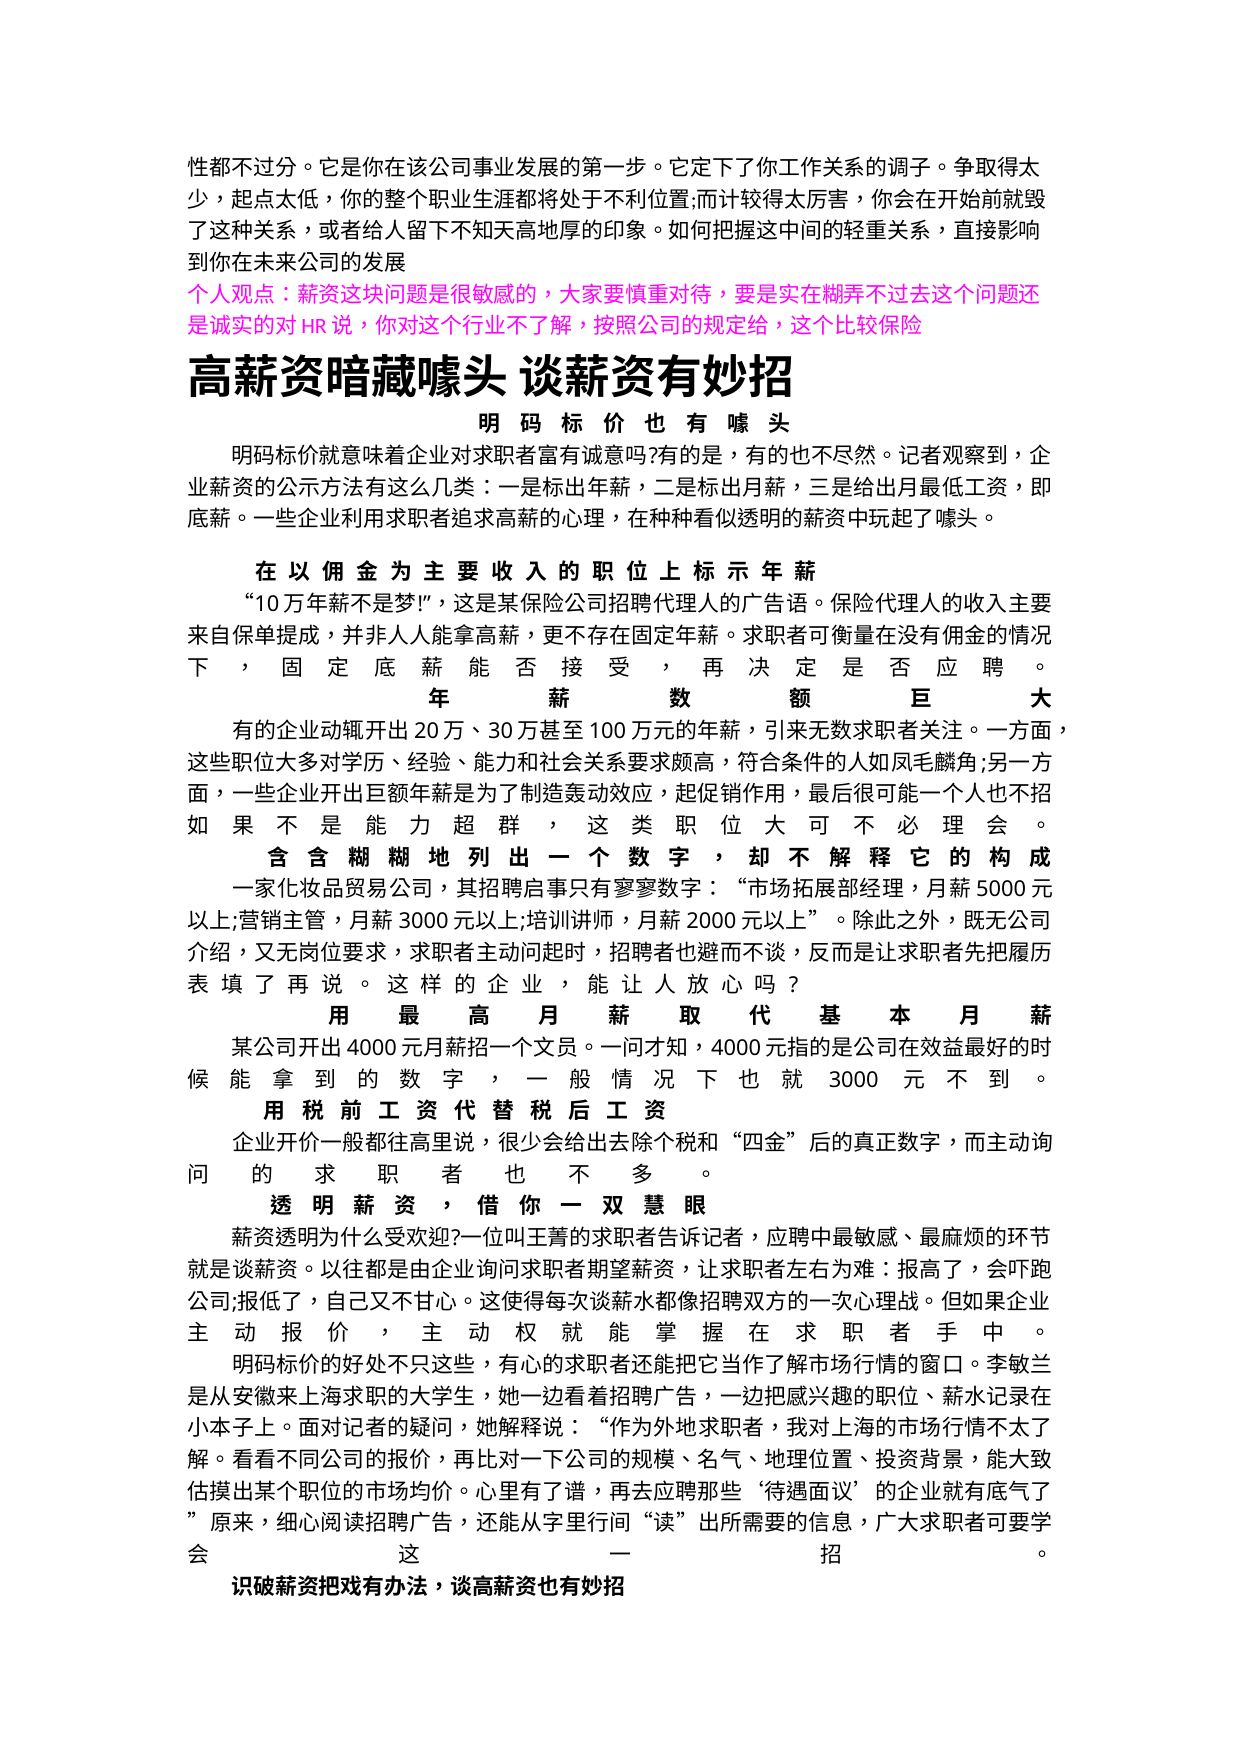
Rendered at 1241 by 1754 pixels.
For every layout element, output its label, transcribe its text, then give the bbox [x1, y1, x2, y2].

text 个人观点：薪资这块问题是很敏感的，大家要慎重对待，要是实在糊弄不过去这个问题还是诚实的对HR说，你对这个行业不了解，按照公司的规定给，这个比较保险, w! [187, 277, 1053, 340]
text ]( Q& Y6 H% F9 A2 v明码标价也有噱头; D7 s. J* J* j' B H 明码标价就意味着企业对求职者富有诚意吗?有的是，有的也不尽然。记者观察到，企业薪资的公示方法有这么几类：一是标出年薪，二是标出月薪，三是给出月最低工资，即底薪。一些企业利用求职者追求高薪的心理，在种种看似透明的薪资中玩起了噱头。$ ?7 ~2 u' [3 A 在以佣金为主要收入的职位上标示年薪1 q7 T: [; K- K7 ?* ~ “10万年薪不是梦!”，这是某保险公司招聘代理人的广告语。保险代理人的收入主要来自保单提成，并非人人能拿高薪，更不存在固定年薪。求职者可衡量在没有佣金的情况下，固定底薪能否接受，再决定是否应聘。 年薪数额巨大 有的企业动辄开出20万、30万甚至100万元的年薪，引来无数求职者关注。一方面，这些职位大多对学历、经验、能力和社会关系要求颇高，符合条件的人如凤毛麟角;另一方面，一些企业开出巨额年薪是为了制造轰动效应，起促销作用，最后很可能一个人也不招。如果不是能力超群，这类职位大可不必理会。 含含糊糊地列出一个数字，却不解释它的构成 一家化妆品贸易公司，其招聘启事只有寥寥数字：“市场拓展部经理，月薪5000元以上;营销主管，月薪3000元以上;培训讲师，月薪2000元以上”。除此之外，既无公司介绍，又无岗位要求，求职者主动问起时，招聘者也避而不谈，反而是让求职者先把履历表填了再说。这样的企业，能让人放心吗?2 _, ~7 Z9 E2 R% A, {) e 用最高月薪取代基本月薪 某公司开出4000元月薪招一个文员。一问才知，4000元指的是公司在效益最好的时候能拿到的数字，一般情况下也就3000元不到。 用税前工资代替税后工资0 e3 ^0 \! A$ f! E( H% g+ S, | 企业开价一般都往高里说，很少会给出去除个税和“四金”后的真正数字，而主动询问的求职者也不多。) t; I; n0 \7 k 透明薪资，借你一双慧眼4 n3 j9 ~% g/ j7 f( A% T 薪资透明为什么受欢迎?一位叫王菁的求职者告诉记者，应聘中最敏感、最麻烦的环节就是谈薪资。以往都是由企业询问求职者期望薪资，让求职者左右为难：报高了，会吓跑公司;报低了，自己又不甘心。这使得每次谈薪水都像招聘双方的一次心理战。但如果企业主动报价，主动权就能掌握在求职者手中。 明码标价的好处不只这些，有心的求职者还能把它当作了解市场行情的窗口。李敏兰是从安徽来上海求职的大学生，她一边看着招聘广告，一边把感兴趣的职位、薪水记录在小本子上。面对记者的疑问，她解释说：“作为外地求职者，我对上海的市场行情不太了解。看看不同公司的报价，再比对一下公司的规模、名气、地理位置、投资背景，能大致估摸出某个职位的市场均价。心里有了谱，再去应聘那些‘待遇面议’的企业就有底气了。”原来，细心阅读招聘广告，还能从字里行间“读”出所需要的信息，广大求职者可要学会这一招。 识破薪资把戏有办法，谈高薪资也有妙招 [187, 406, 1053, 1600]
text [187, 150, 1053, 277]
text 高薪资暗藏噱头 谈薪资有妙招 [187, 340, 1053, 406]
